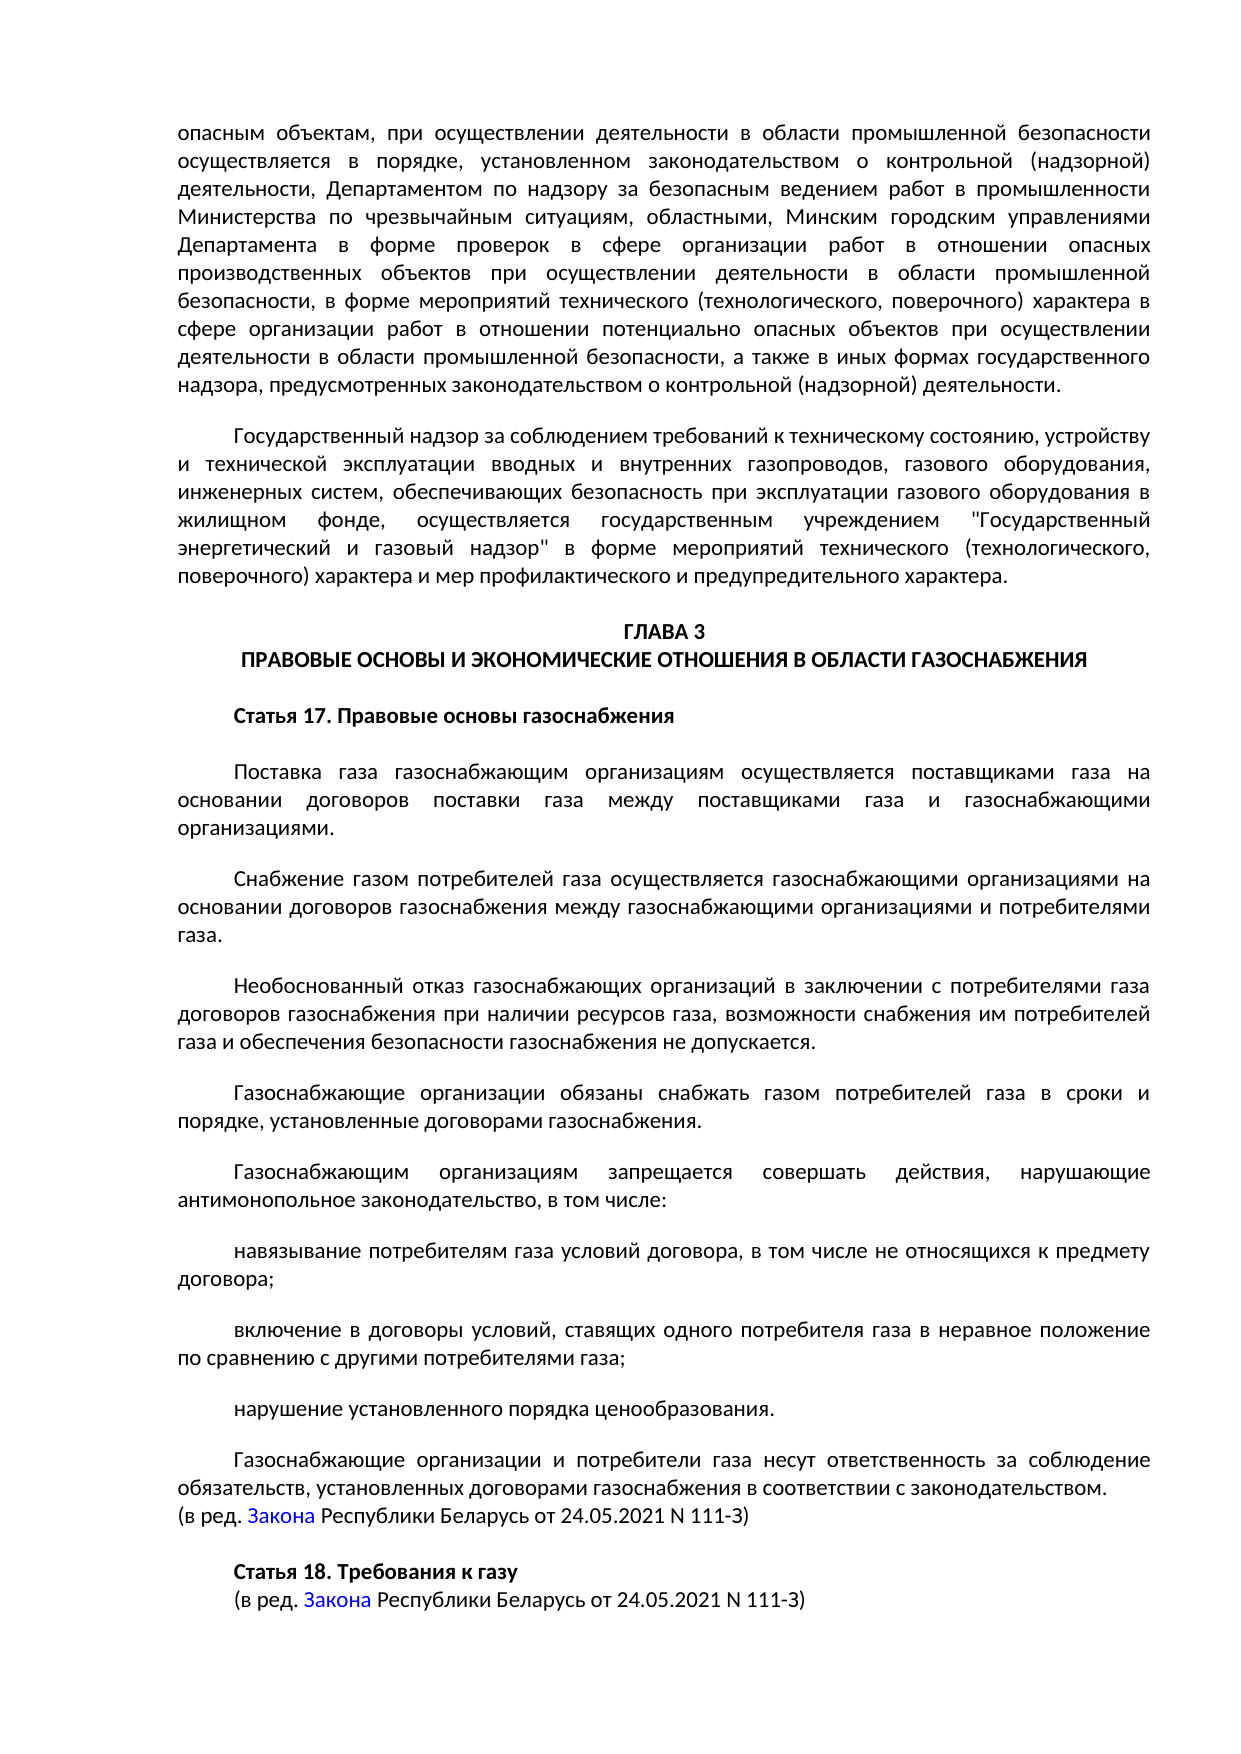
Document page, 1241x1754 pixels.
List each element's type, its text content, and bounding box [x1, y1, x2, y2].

text Газоснабжающие организации обязаны снабжать газом потребителей газа в сроки и порядке, установленные договорами газоснабжения. [177, 1078, 1152, 1134]
text навязывание потребителям газа условий договора, в том числе не относящихся к предмету договора; [177, 1236, 1152, 1292]
text Необоснованный отказ газоснабжающих организаций в заключении с потребителями газа договоров газоснабжения при наличии ресурсов газа, возможности снабжения им потребителей газа и обеспечения безопасности газоснабжения не допускается. [177, 971, 1152, 1056]
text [177, 118, 1152, 398]
text Снабжение газом потребителей газа осуществляется газоснабжающими организациями на основании договоров газоснабжения между газоснабжающими организациями и потребителями газа. [177, 864, 1152, 948]
text Статья 18. Требования к газу [177, 1557, 1152, 1585]
title ГЛАВА 3 [177, 617, 1152, 645]
text (в ред. Закона Республики Беларусь от 24.05.2021 N 111-З) [177, 1501, 1152, 1529]
text (в ред. Закона Республики Беларусь от 24.05.2021 N 111-З) [177, 1585, 1152, 1613]
title ПРАВОВЫЕ ОСНОВЫ И ЭКОНОМИЧЕСКИЕ ОТНОШЕНИЯ В ОБЛАСТИ ГАЗОСНАБЖЕНИЯ [177, 645, 1152, 673]
text Газоснабжающие организации и потребители газа несут ответственность за соблюдение обязательств, установленных договорами газоснабжения в соответствии с законодательством. [177, 1445, 1152, 1501]
text включение в договоры условий, ставящих одного потребителя газа в неравное положение по сравнению с другими потребителями газа; [177, 1315, 1152, 1371]
text нарушение установленного порядка ценообразования. [177, 1394, 1152, 1422]
text Статья 17. Правовые основы газоснабжения [177, 701, 1152, 729]
text Поставка газа газоснабжающим организациям осуществляется поставщиками газа на основании договоров поставки газа между поставщиками газа и газоснабжающими организациями. [177, 757, 1152, 842]
text Газоснабжающим организациям запрещается совершать действия, нарушающие антимонопольное законодательство, в том числе: [177, 1157, 1152, 1213]
text Государственный надзор за соблюдением требований к техническому состоянию, устройству и технической эксплуатации вводных и внутренних газопроводов, газового оборудования, инженерных систем, обеспечивающих безопасность при эксплуатации газового оборудования в жилищном фонде, осуществляется государственным учреждением "Государственный энергетический и газовый надзор" в форме мероприятий технического (технологического, поверочного) характера и мер профилактического и предупредительного характера. [177, 421, 1152, 589]
